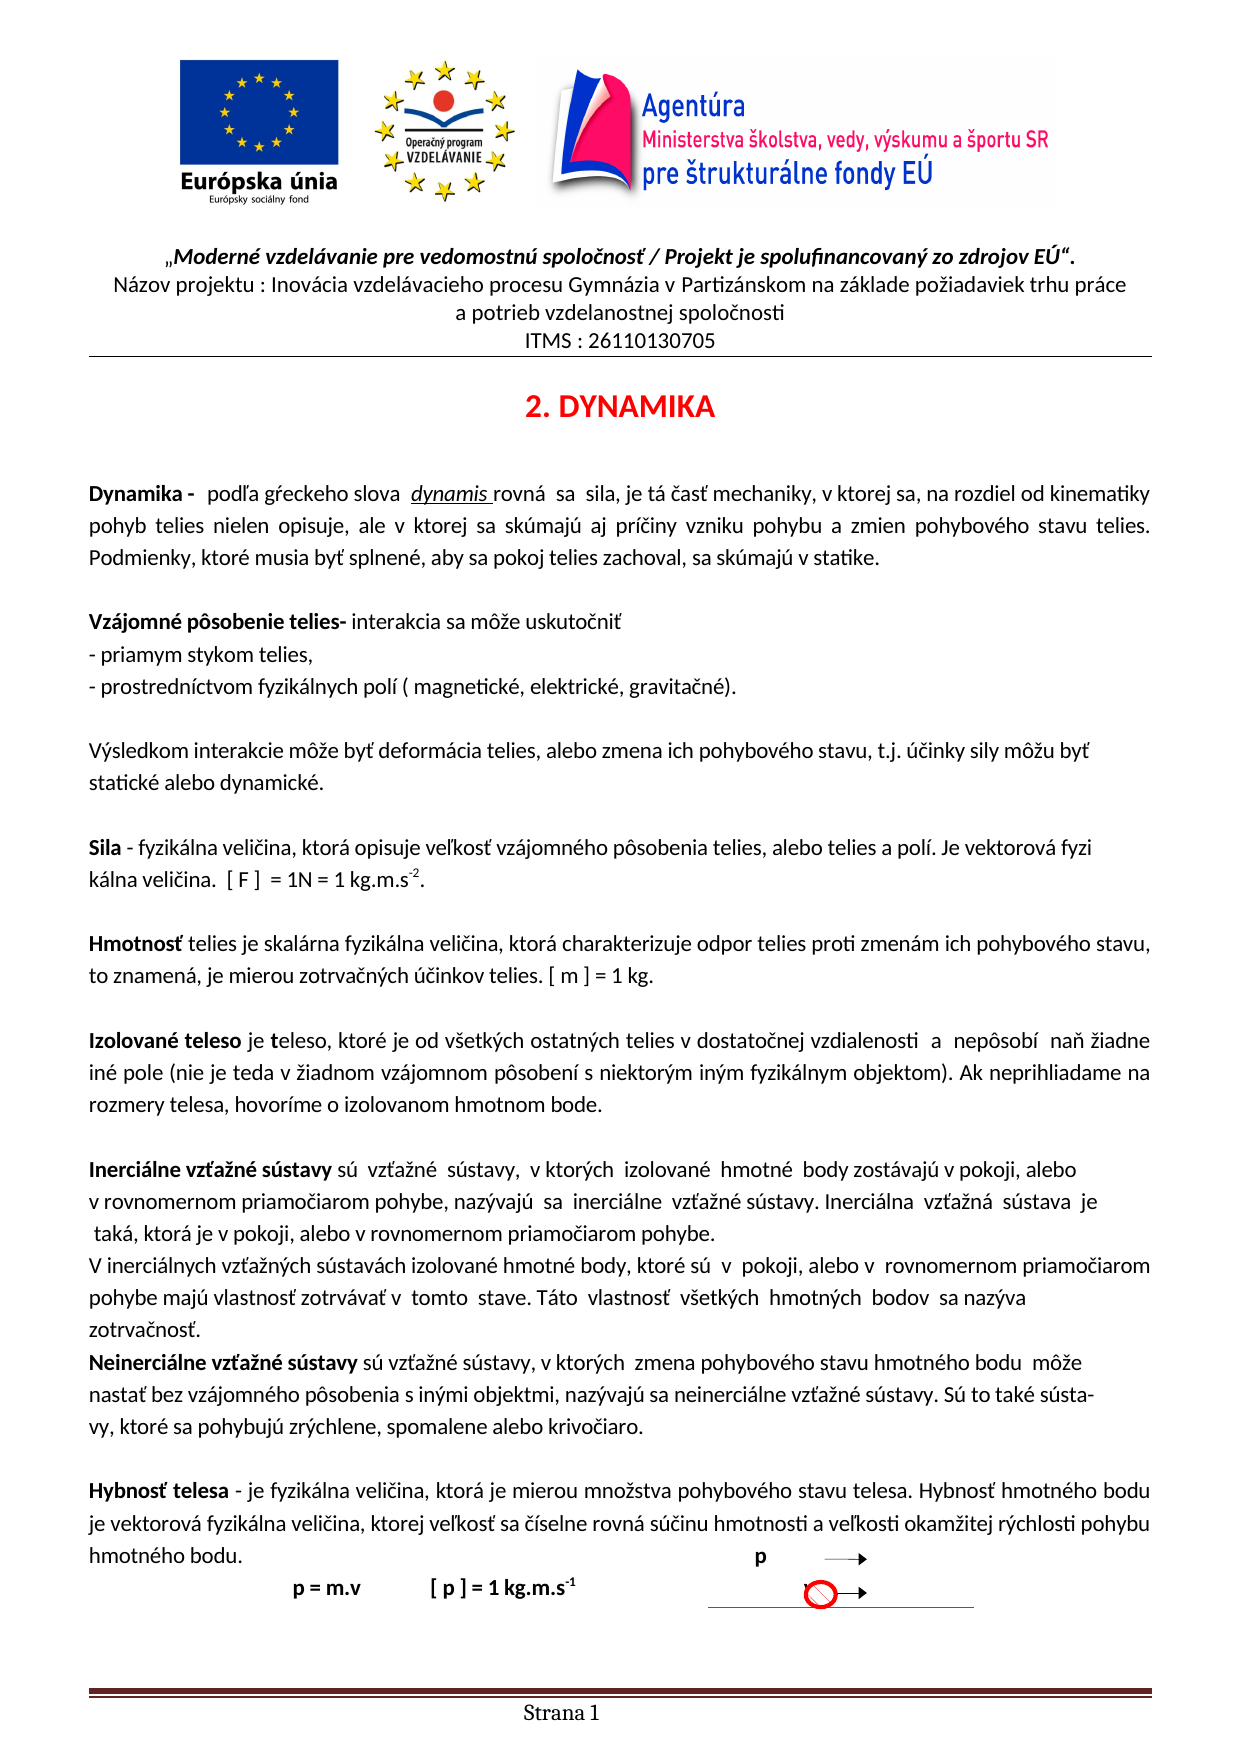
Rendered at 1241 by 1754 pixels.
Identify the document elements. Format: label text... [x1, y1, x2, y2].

text Hybnosť telesa - je fyzikálna veličina, ktorá je mierou množstva pohybového stavu telesa. Hybnosť hmotného bodu je vektorová fyzikálna veličina, ktorej veľkosť sa číselne rovná súčinu hmotnosti a veľkosti okamžitej rýchlosti pohybu hmotného bodu. p [89, 1477, 1152, 1569]
text taká, ktorá je v pokoji, alebo v rovnomernom priamočiarom pohybe. [89, 1219, 1152, 1247]
text Sila - fyzikálna veličina, ktorá opisuje veľkosť vzájomného pôsobenia telies, alebo telies a polí. Je vektorová fyzi [89, 833, 1152, 861]
text v rovnomernom priamočiarom pohybe, nazývajú sa inerciálne vzťažné sústavy. Inerciálna vzťažná sústava je [89, 1187, 1152, 1215]
text vy, ktoré sa pohybujú zrýchlene, spomalene alebo krivočiaro. [89, 1412, 1152, 1440]
text kálna veličina. [ F ] = 1N = 1 kg.m.s-2. [89, 865, 1152, 893]
text 2. DYNAMIKA [89, 385, 1152, 426]
text zotrvačnosť. [89, 1316, 1152, 1344]
text nastať bez vzájomného pôsobenia s inými objektmi, nazývajú sa neinerciálne vzťažné sústavy. Sú to také sústa- [89, 1380, 1152, 1408]
text - prostredníctvom fyzikálnych polí ( magnetické, elektrické, gravitačné). [89, 672, 1152, 700]
picture [535, 57, 1056, 208]
text V inerciálnych vzťažných sústavách izolované hmotné body, ktoré sú v pokoji, alebo v rovnomernom priamočiarom pohybe majú vlastnosť zotrvávať v tomto stave. Táto vlastnosť všetkých hmotných bodov sa nazýva [89, 1251, 1152, 1311]
text Inerciálne vzťažné sústavy sú vzťažné sústavy, v ktorých izolované hmotné body zostávajú v pokoji, alebo [89, 1155, 1152, 1183]
text Dynamika - podľa gŕeckeho slova dynamis rovná sa sila, je tá časť mechaniky, v ktorej sa, na rozdiel od kinematiky pohyb telies nielen opisuje, ale v ktorej sa skúmajú aj príčiny vzniku pohybu a zmien pohybového stavu telies. Podmienky, ktoré musia byť splnené, aby sa pokoj telies zachoval, sa skúmajú v statike. [89, 479, 1152, 571]
picture [365, 57, 521, 205]
text Neinerciálne vzťažné sústavy sú vzťažné sústavy, v ktorých zmena pohybového stavu hmotného bodu môže [89, 1348, 1152, 1376]
text p = m.v [ p ] = 1 kg.m.s-1 v [89, 1573, 1152, 1601]
text - priamym stykom telies, [89, 640, 1152, 668]
text Výsledkom interakcie môže byť deformácia telies, alebo zmena ich pohybového stavu, t.j. účinky sily môžu byť [89, 736, 1152, 764]
text statické alebo dynamické. [89, 768, 1152, 796]
text Izolované teleso je teleso, ktoré je od všetkých ostatných telies v dostatočnej vzdialenosti a nepôsobí naň žiadne iné pole (nie je teda v žiadnom vzájomnom pôsobení s niektorým iným fyzikálnym objektom). Ak neprihliadame na rozmery telesa, hovoríme o izolovanom hmotnom bode. [89, 1026, 1152, 1118]
text Hmotnosť telies je skalárna fyzikálna veličina, ktorá charakterizuje odpor telies proti zmenám ich pohybového stavu, to znamená, je mierou zotrvačných účinkov telies. [ m ] = 1 kg. [89, 929, 1152, 989]
text Vzájomné pôsobenie telies- interakcia sa môže uskutočniť [89, 607, 1152, 636]
picture [177, 57, 341, 208]
